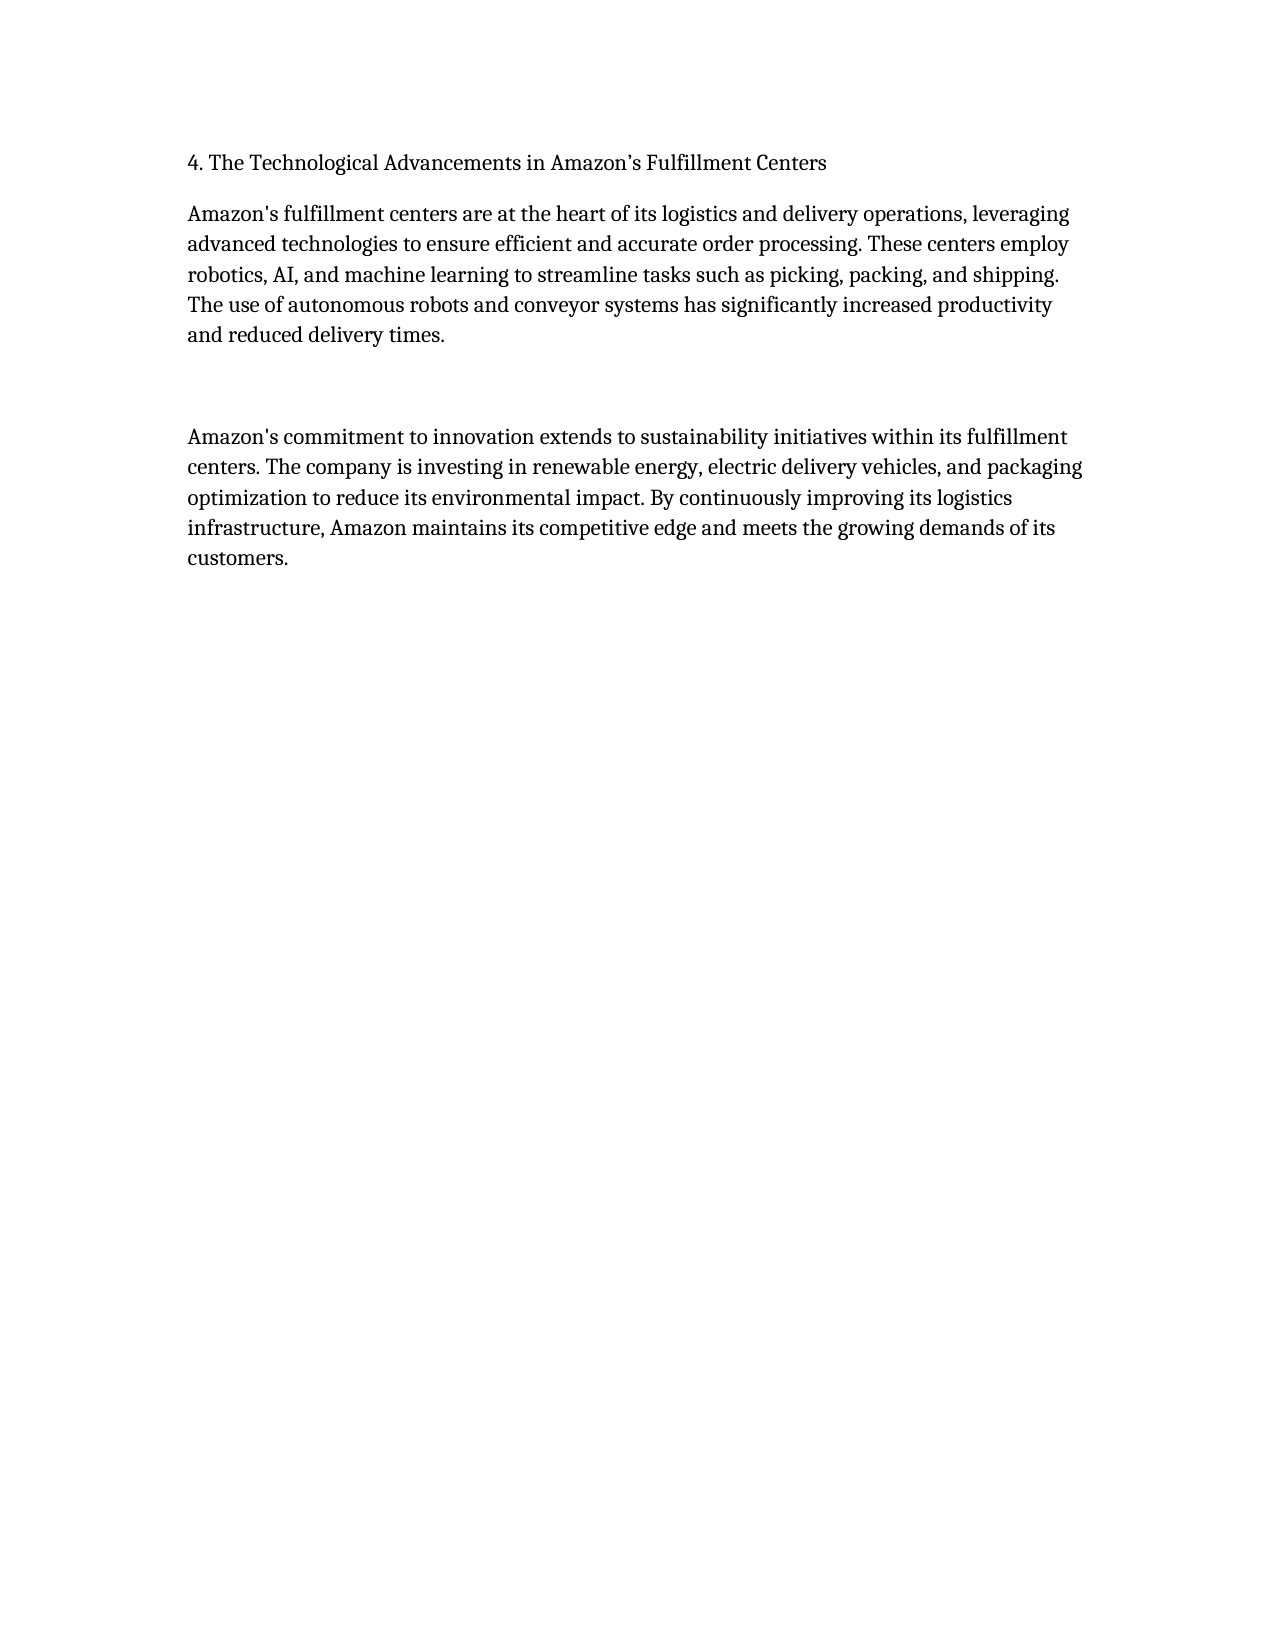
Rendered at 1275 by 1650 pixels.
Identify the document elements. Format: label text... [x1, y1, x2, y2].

text 4. The Technological Advancements in Amazon’s Fulfillment Centers [187, 150, 1087, 176]
text Amazon's commitment to innovation extends to sustainability initiatives within its fulfillment centers. The company is investing in renewable energy, electric delivery vehicles, and packaging optimization to reduce its environmental impact. By continuously improving its logistics infrastructure, Amazon maintains its competitive edge and meets the growing demands of its customers. [187, 424, 1087, 571]
text Amazon's fulfillment centers are at the heart of its logistics and delivery operations, leveraging advanced technologies to ensure efficient and accurate order processing. These centers employ robotics, AI, and machine learning to streamline tasks such as picking, packing, and shipping. The use of autonomous robots and conveyor systems has significantly increased productivity and reduced delivery times. [187, 201, 1087, 348]
